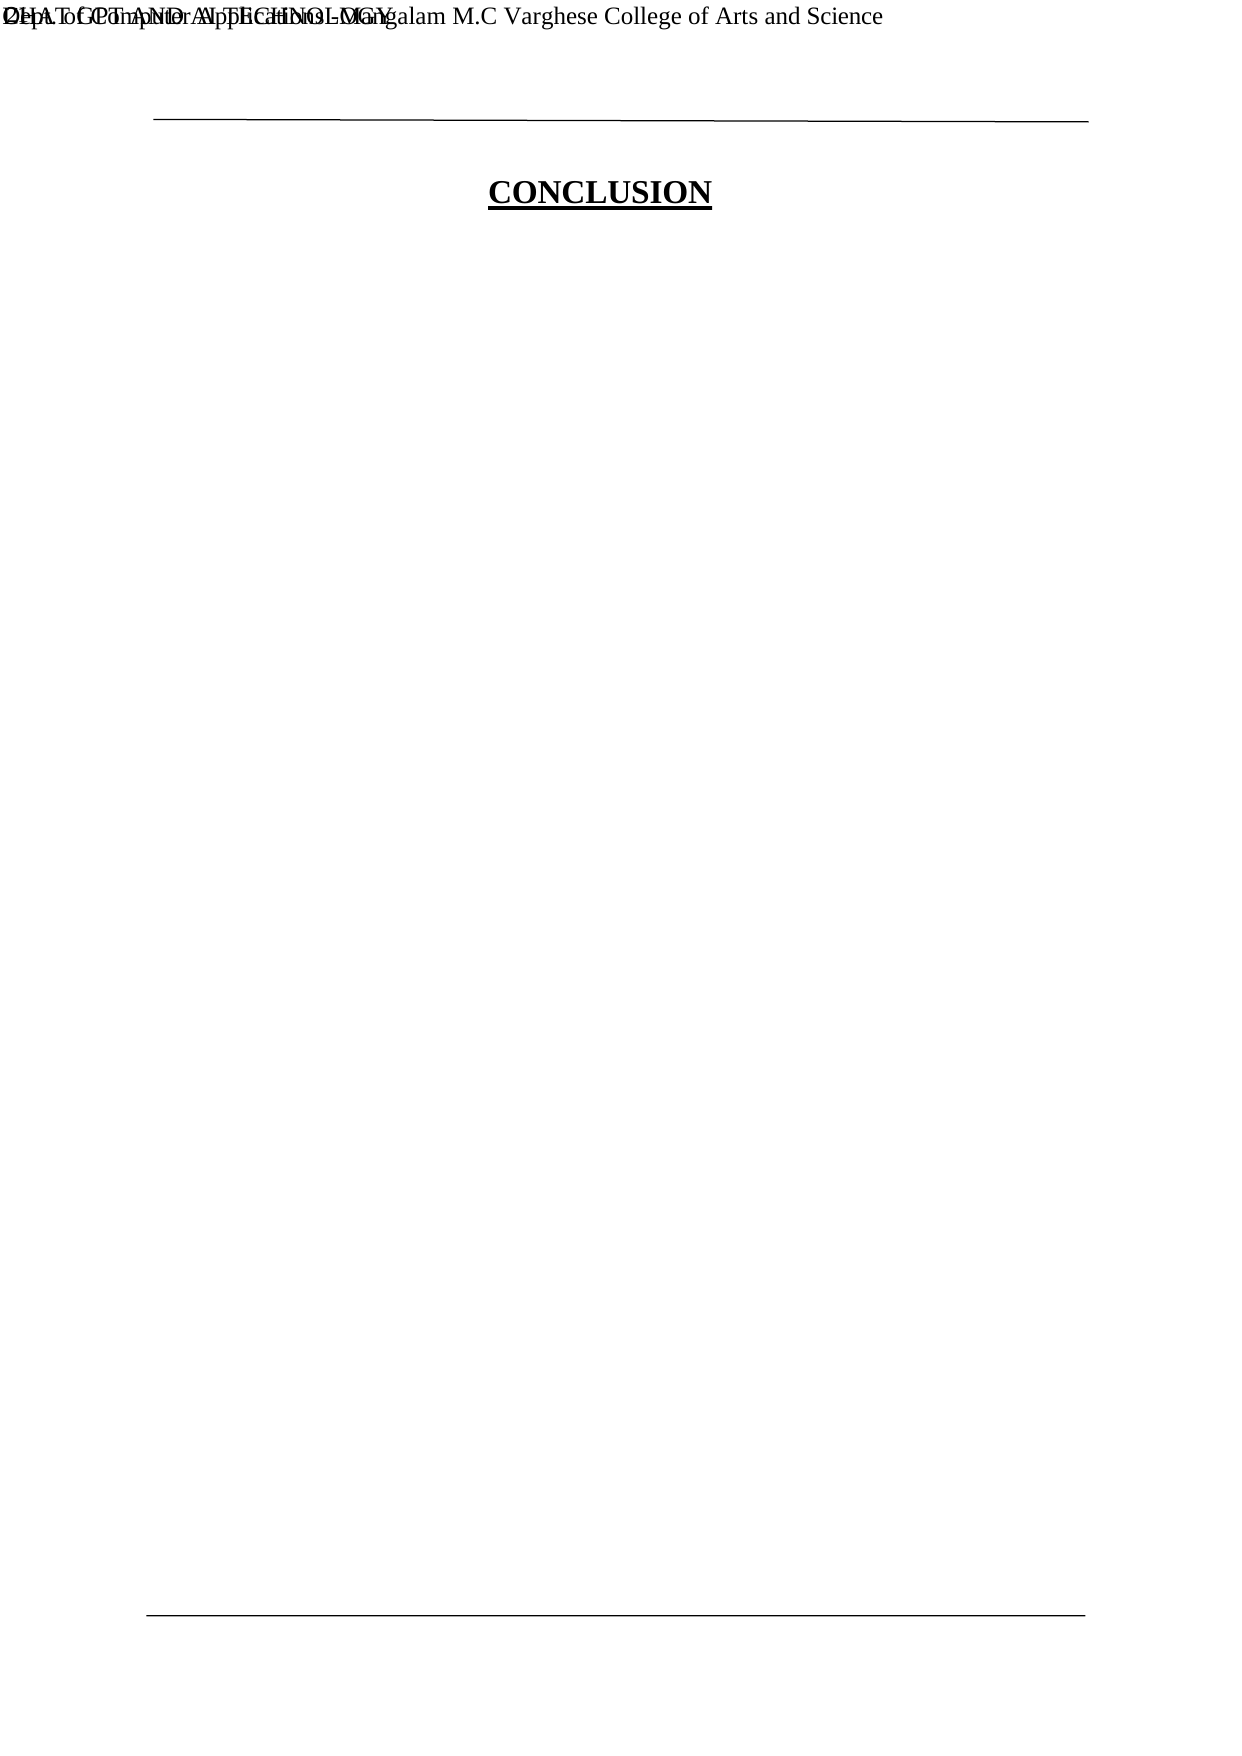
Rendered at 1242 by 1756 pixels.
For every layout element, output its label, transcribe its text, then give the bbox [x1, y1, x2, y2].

subtitle CONCLUSION [488, 173, 1204, 211]
